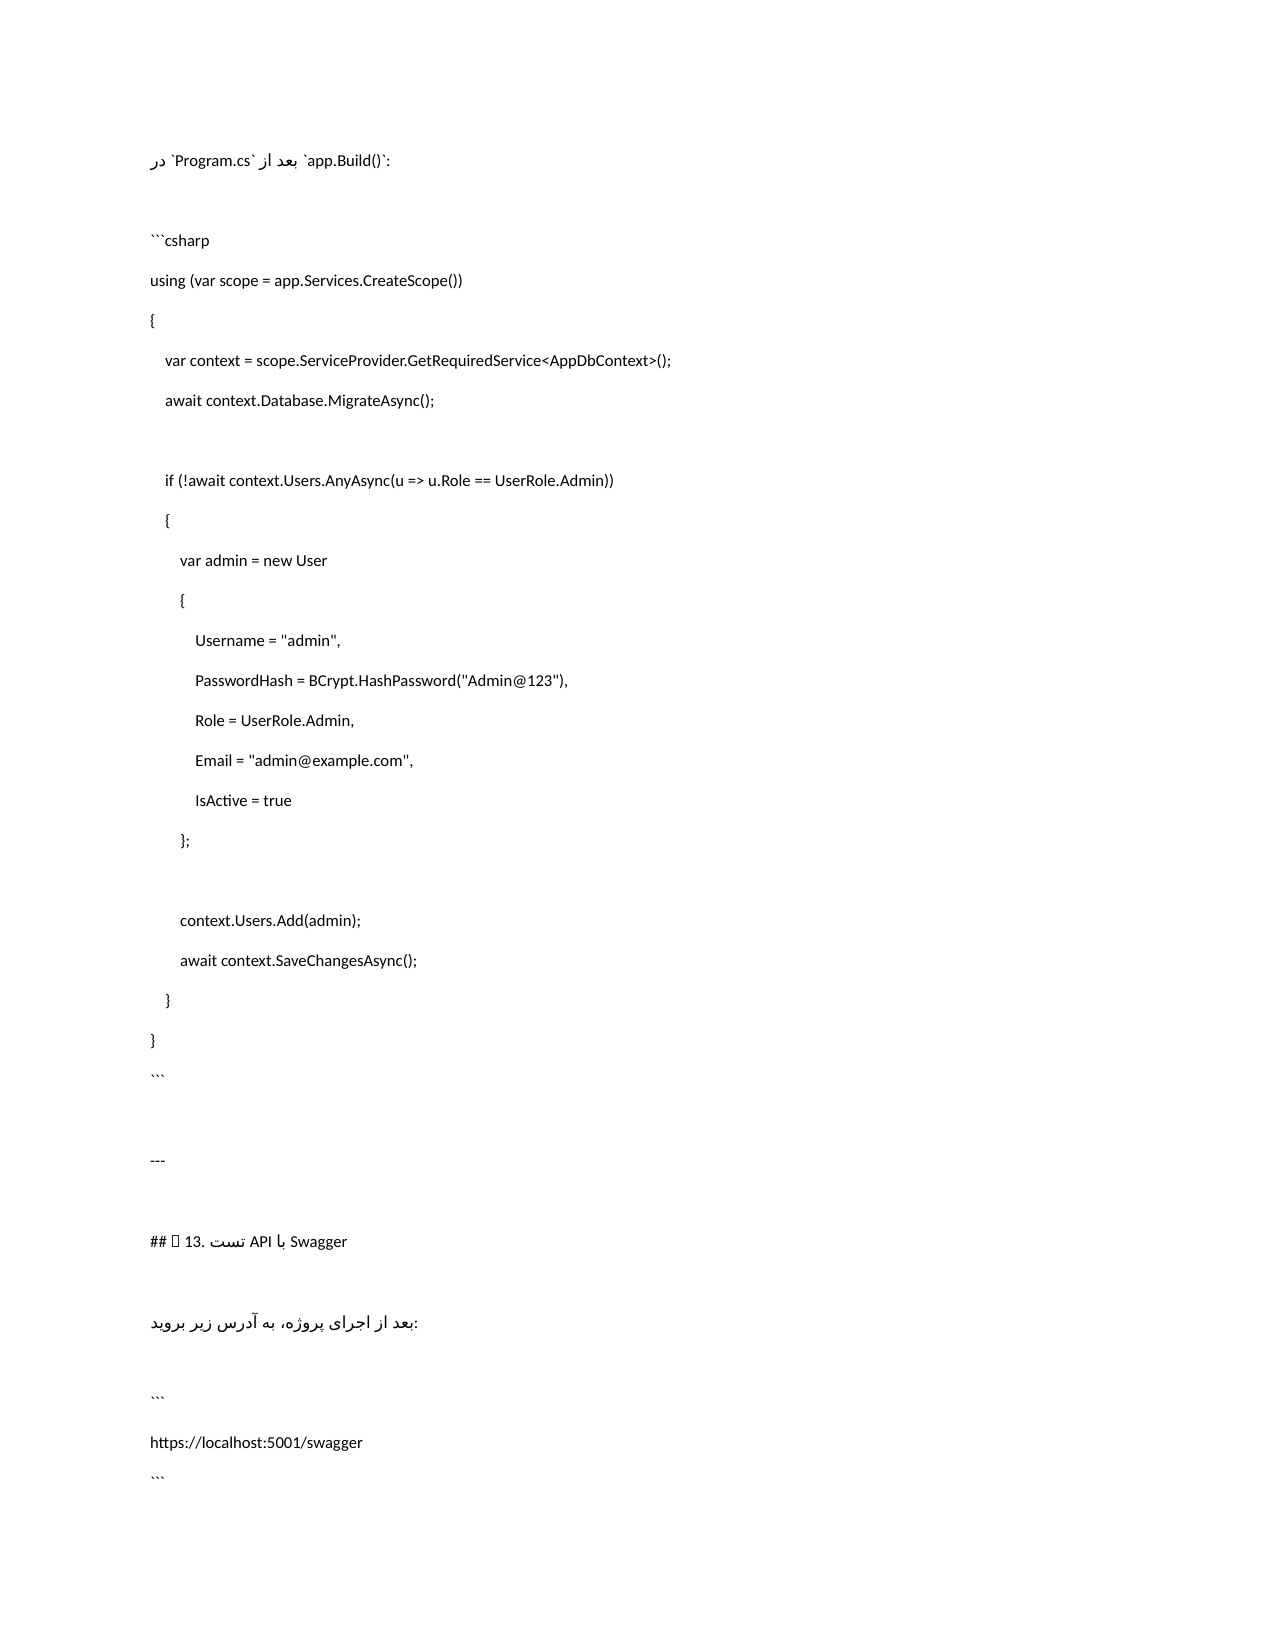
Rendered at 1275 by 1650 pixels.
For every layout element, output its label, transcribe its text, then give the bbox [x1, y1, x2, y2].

text { [150, 590, 1125, 610]
text PasswordHash = BCrypt.HashPassword("Admin@123"), [150, 670, 1125, 690]
text در `Program.cs` بعد از `app.Build()`: [150, 150, 1125, 170]
text ``` [150, 1393, 1125, 1413]
text ```csharp [150, 230, 1125, 250]
text }; [150, 830, 1125, 850]
text ``` [150, 1070, 1125, 1090]
text if (!await context.Users.AnyAsync(u => u.Role == UserRole.Admin)) [150, 470, 1125, 490]
text --- [150, 1150, 1125, 1170]
text await context.SaveChangesAsync(); [150, 950, 1125, 970]
text https://localhost:5001/swagger [150, 1433, 1125, 1453]
text { [150, 510, 1125, 530]
text } [150, 1030, 1125, 1050]
text ## ✅ 13. تست API با Swagger [150, 1230, 1125, 1253]
text } [150, 990, 1125, 1010]
text var admin = new User [150, 550, 1125, 570]
text using (var scope = app.Services.CreateScope()) [150, 270, 1125, 290]
text var context = scope.ServiceProvider.GetRequiredService<AppDbContext>(); [150, 350, 1125, 370]
text { [150, 310, 1125, 330]
text await context.Database.MigrateAsync(); [150, 390, 1125, 410]
text IsActive = true [150, 790, 1125, 810]
text Role = UserRole.Admin, [150, 710, 1125, 730]
text context.Users.Add(admin); [150, 910, 1125, 930]
text ``` [150, 1473, 1125, 1493]
text Username = "admin", [150, 630, 1125, 650]
text Email = "admin@example.com", [150, 750, 1125, 770]
text بعد از اجرای پروژه، به آدرس زیر بروید: [150, 1313, 1125, 1333]
